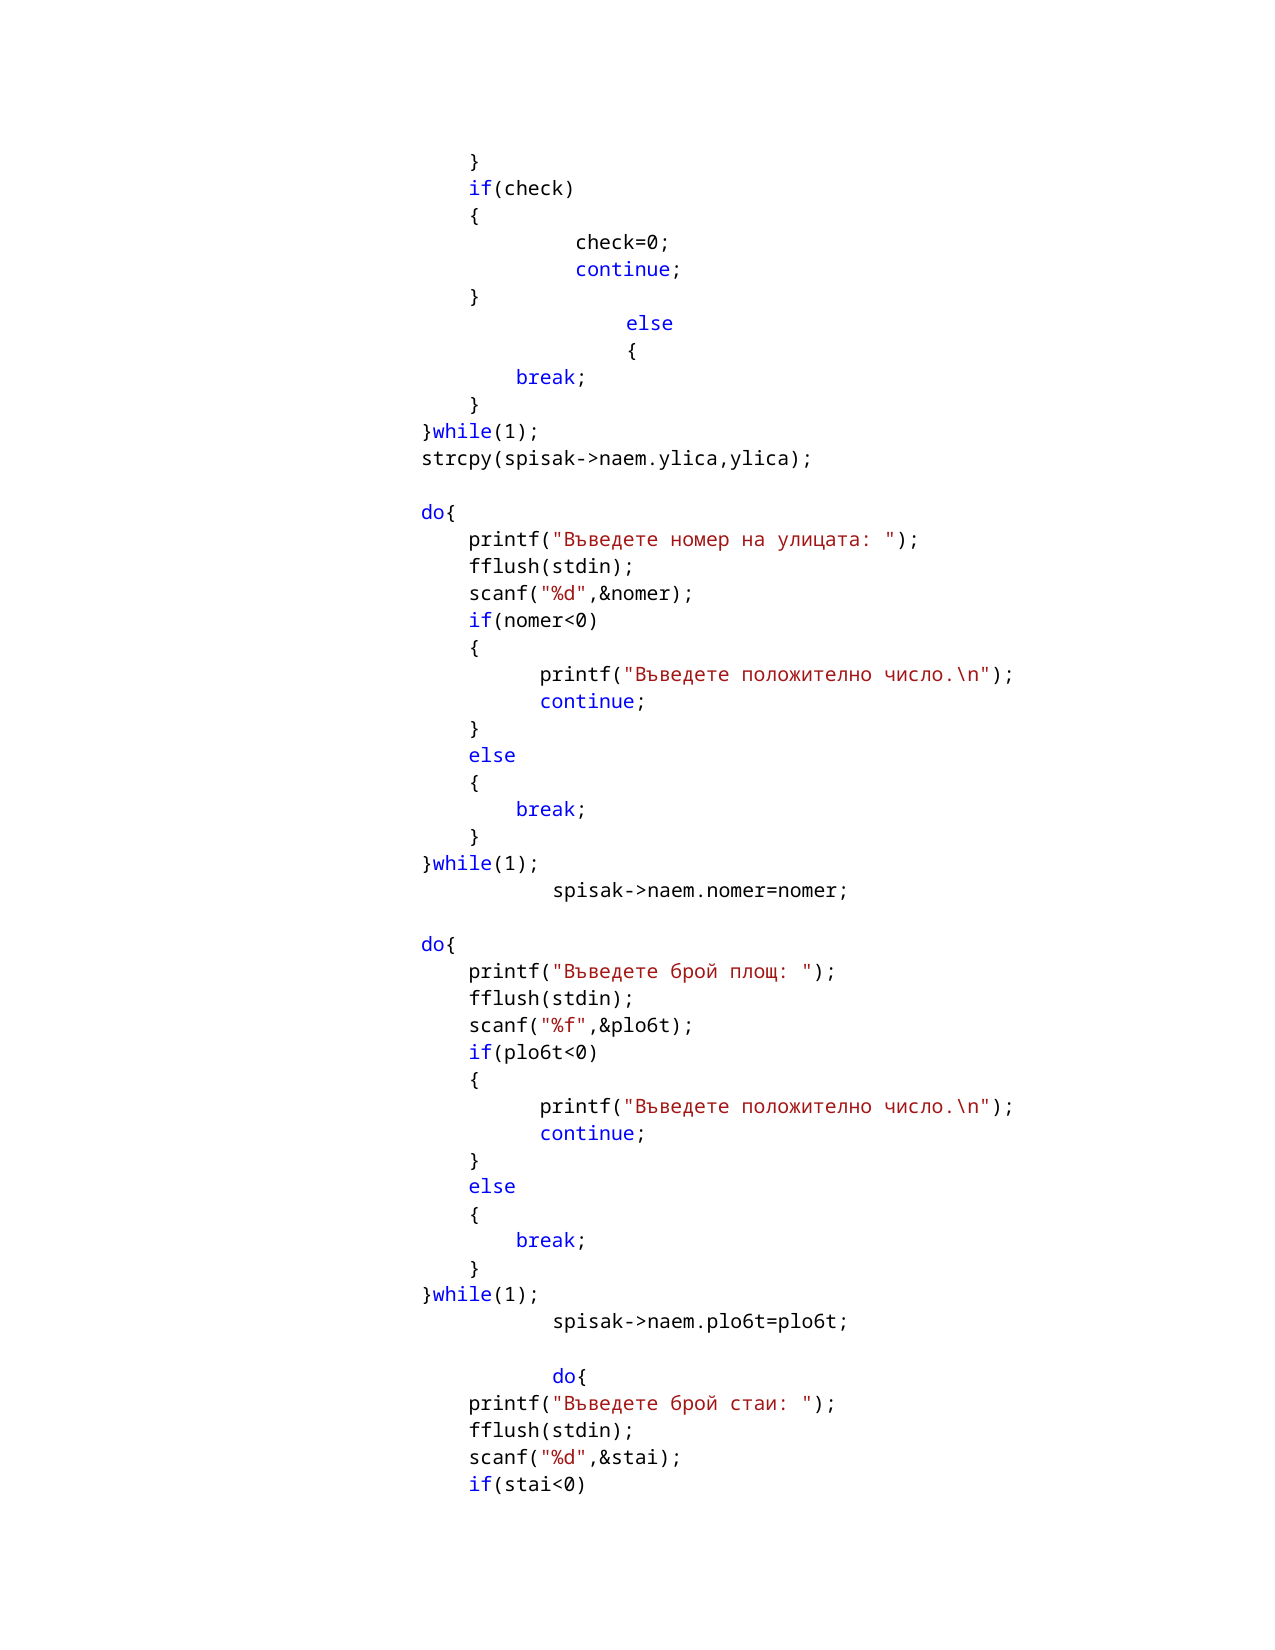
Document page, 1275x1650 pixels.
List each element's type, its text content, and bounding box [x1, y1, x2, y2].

text fflush(stdin); [148, 984, 1127, 1011]
text if(check) [148, 174, 1127, 202]
text }while(1); [148, 1281, 1127, 1308]
text fflush(stdin); [148, 552, 1127, 579]
text break; [148, 795, 1127, 822]
text { [148, 336, 1127, 363]
text scanf("%f",&plo6t); [148, 1011, 1127, 1038]
text } [148, 1254, 1127, 1281]
text printf("Въведете положително число.\n"); [148, 660, 1127, 687]
text else [148, 1173, 1127, 1200]
text printf("Въведете положително число.\n"); [148, 1092, 1127, 1119]
text do{ [148, 930, 1127, 957]
text continue; [148, 256, 1127, 282]
text printf("Въведете брой стаи: "); [148, 1390, 1127, 1417]
text printf("Въведете брой площ: "); [148, 957, 1127, 984]
text { [148, 1200, 1127, 1227]
text strcpy(spisak->naem.ylica,ylica); [148, 444, 1127, 471]
text do{ [148, 1363, 1127, 1390]
text else [148, 741, 1127, 768]
text check=0; [148, 228, 1127, 256]
text }while(1); [148, 417, 1127, 444]
text scanf("%d",&nomer); [148, 579, 1127, 606]
text spisak->naem.nomer=nomer; [148, 876, 1127, 903]
text break; [148, 363, 1127, 390]
text } [148, 714, 1127, 741]
text if(nomer<0) [148, 606, 1127, 633]
text if(plo6t<0) [148, 1038, 1127, 1065]
text else [148, 309, 1127, 336]
text fflush(stdin); [148, 1417, 1127, 1444]
text } [148, 148, 1127, 174]
text } [148, 822, 1127, 849]
text { [148, 633, 1127, 660]
text { [148, 202, 1127, 228]
text } [148, 1146, 1127, 1173]
text } [148, 282, 1127, 309]
text scanf("%d",&stai); [148, 1444, 1127, 1471]
text { [148, 1065, 1127, 1092]
text { [148, 768, 1127, 795]
text }while(1); [148, 849, 1127, 876]
text spisak->naem.plo6t=plo6t; [148, 1308, 1127, 1335]
text } [148, 390, 1127, 417]
text printf("Въведете номер на улицата: "); [148, 525, 1127, 552]
text if(stai<0) [148, 1471, 1127, 1498]
text continue; [148, 1119, 1127, 1146]
text do{ [148, 498, 1127, 525]
text continue; [148, 687, 1127, 714]
text break; [148, 1227, 1127, 1254]
